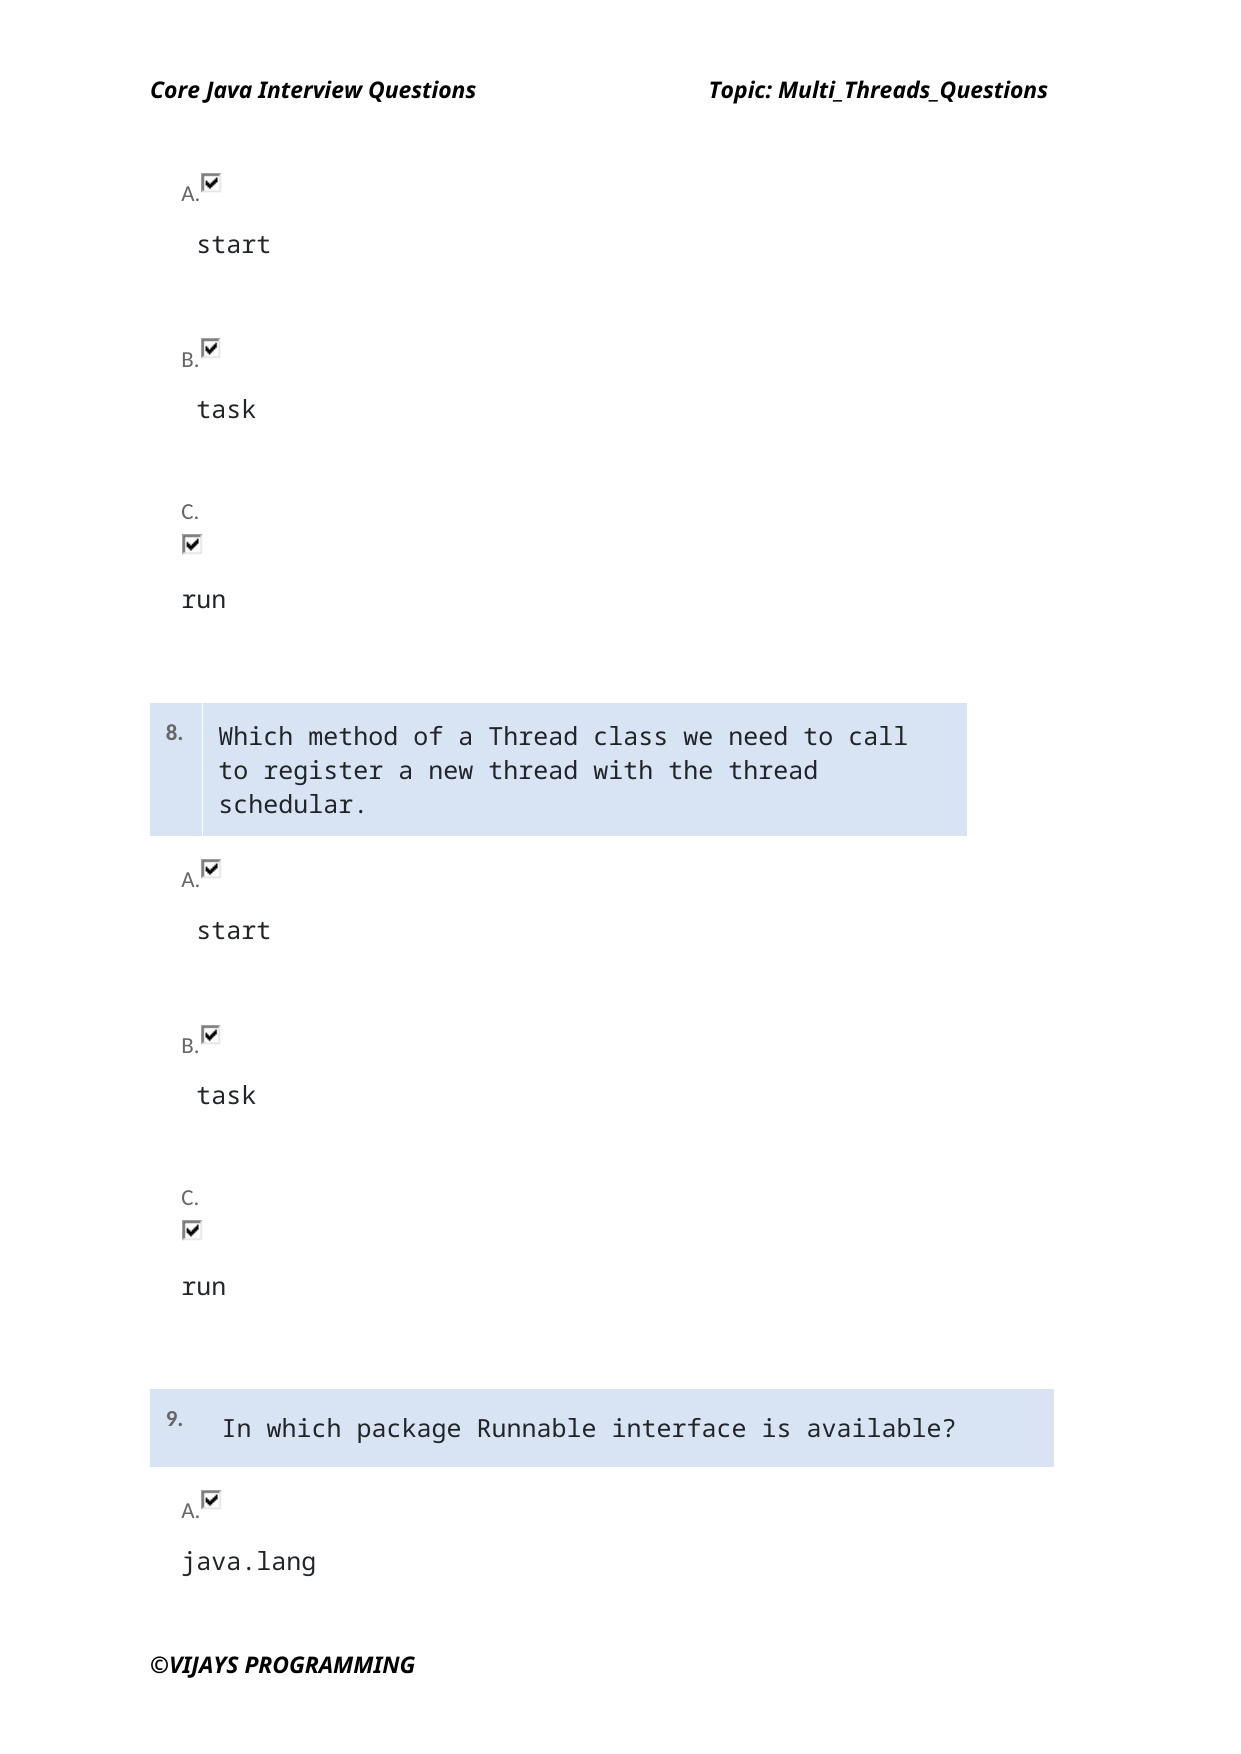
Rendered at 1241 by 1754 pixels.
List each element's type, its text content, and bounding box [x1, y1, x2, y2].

table_cell [150, 836, 1090, 1389]
table_cell [150, 150, 1090, 703]
table_cell Which method of a Thread class we need to call to register a new thread with the thread schedular. [203, 703, 967, 836]
table_header In which package Runnable interface is available? [206, 1389, 1054, 1467]
table_cell 8. [150, 703, 202, 836]
table_header 9. [150, 1389, 206, 1467]
table_cell [150, 1467, 1090, 1593]
